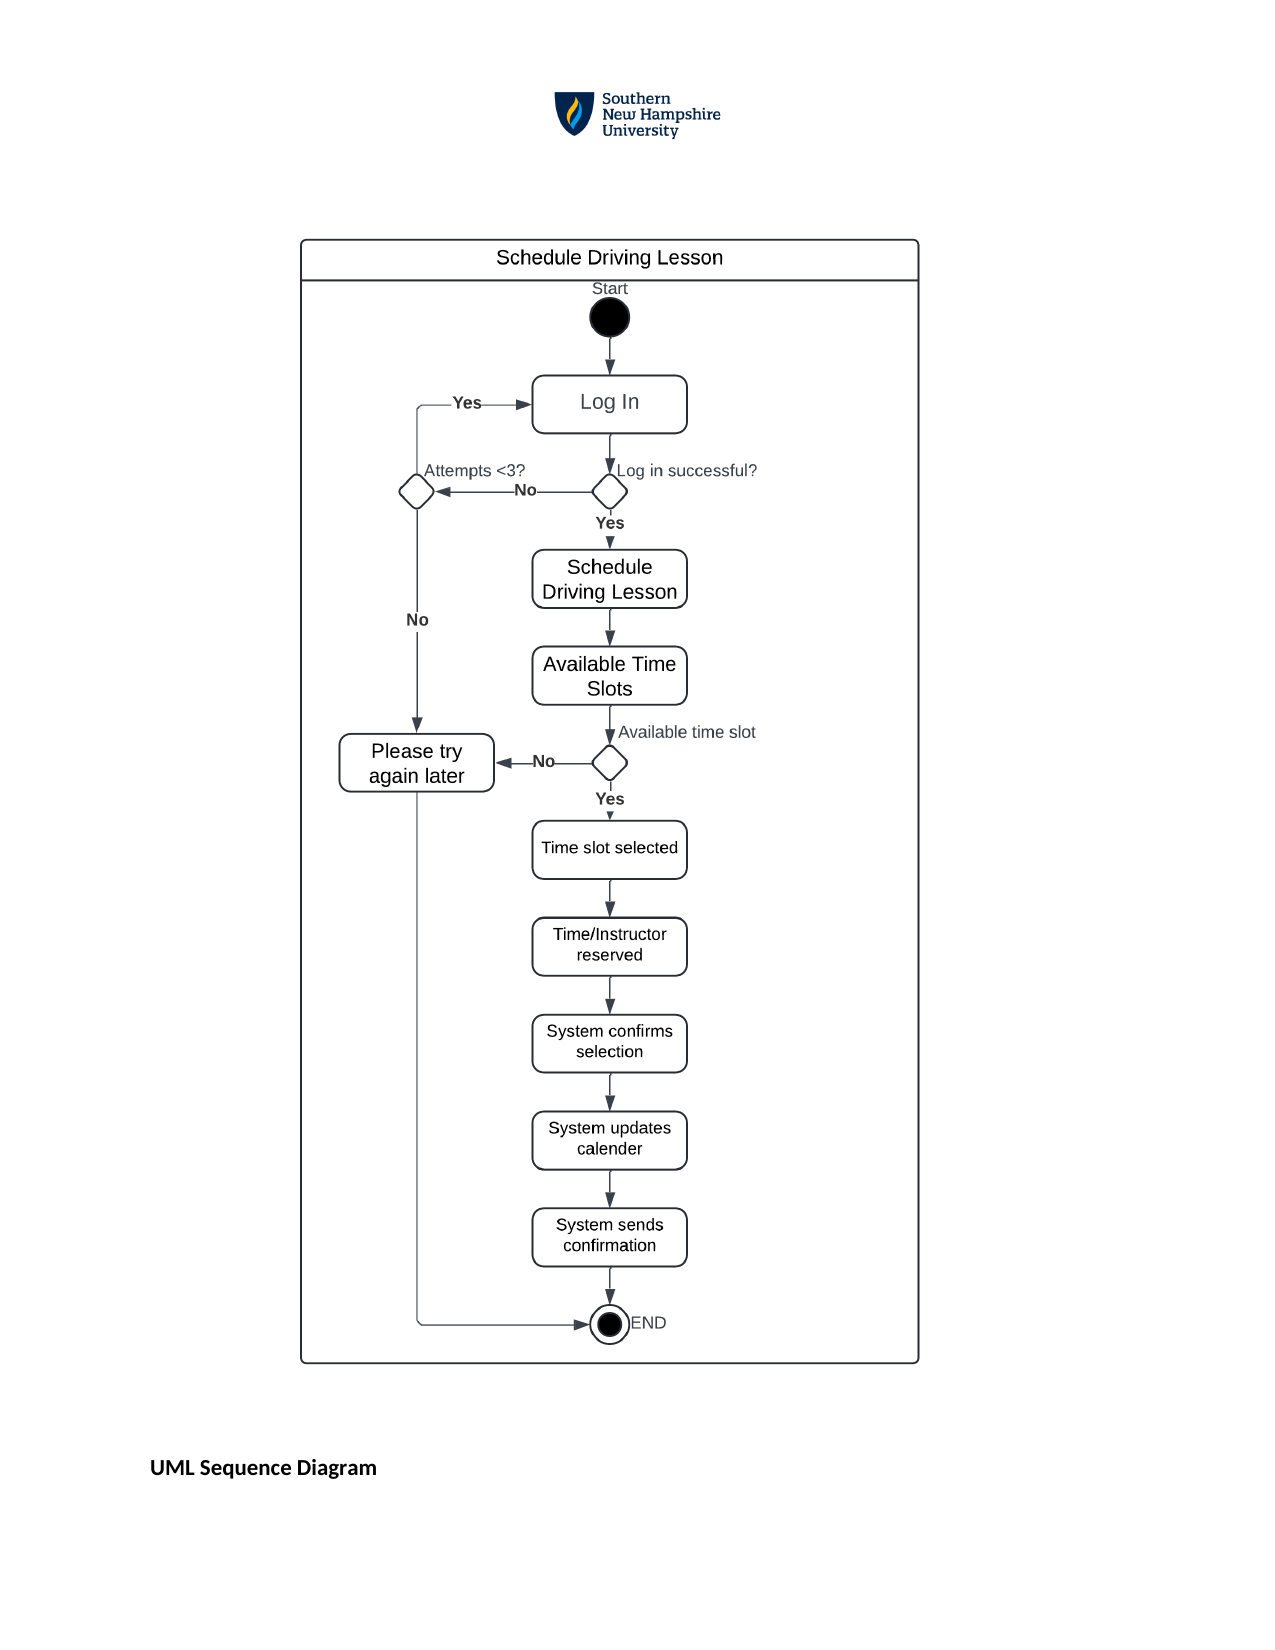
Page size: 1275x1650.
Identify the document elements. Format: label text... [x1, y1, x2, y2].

picture [262, 202, 957, 1402]
picture [546, 75, 729, 154]
subtitle UML Sequence Diagram [150, 1453, 1125, 1481]
